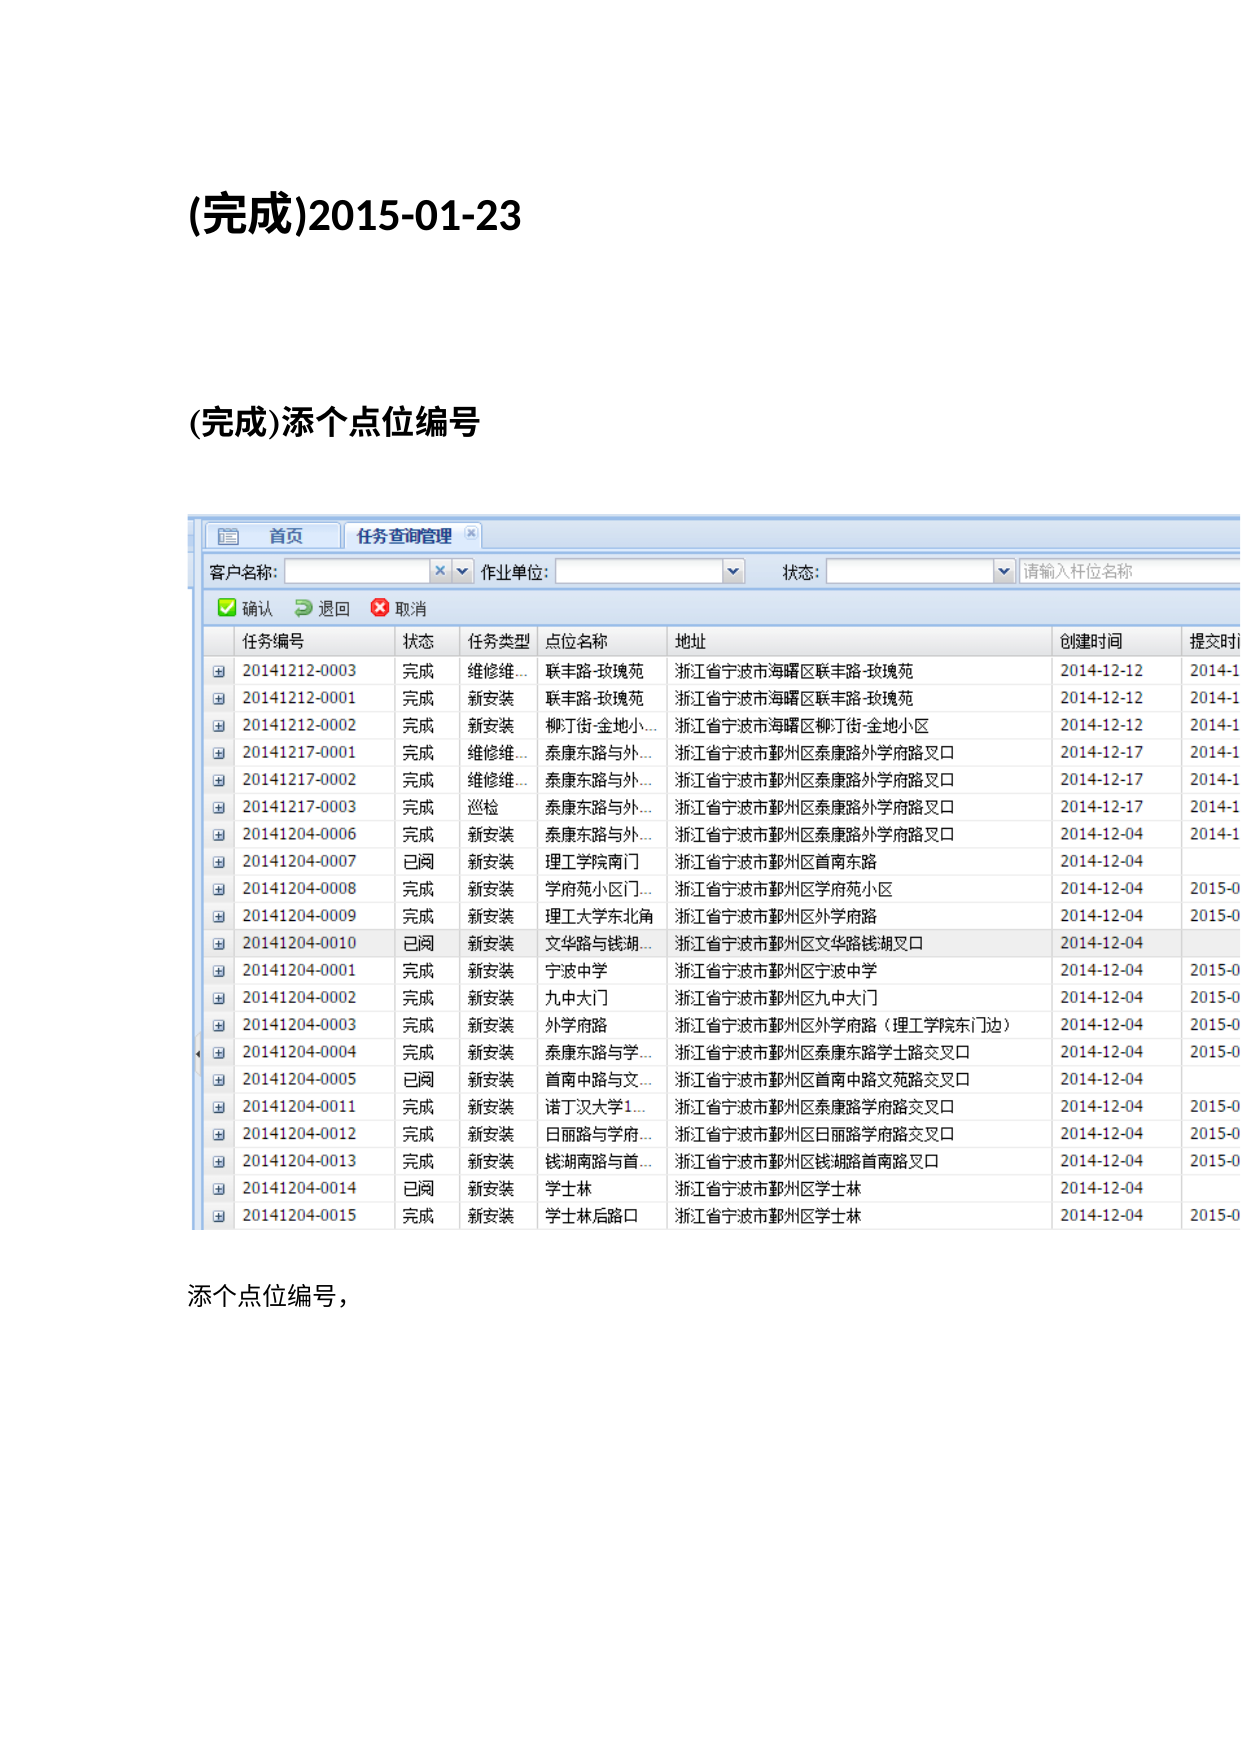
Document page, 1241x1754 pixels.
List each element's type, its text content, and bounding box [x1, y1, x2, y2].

text 添个点位编号， [187, 1230, 1053, 1327]
subtitle (完成)2015-01-23 [187, 162, 1053, 259]
subtitle (完成)添个点位编号 [187, 387, 1053, 452]
picture [187, 514, 1241, 1230]
